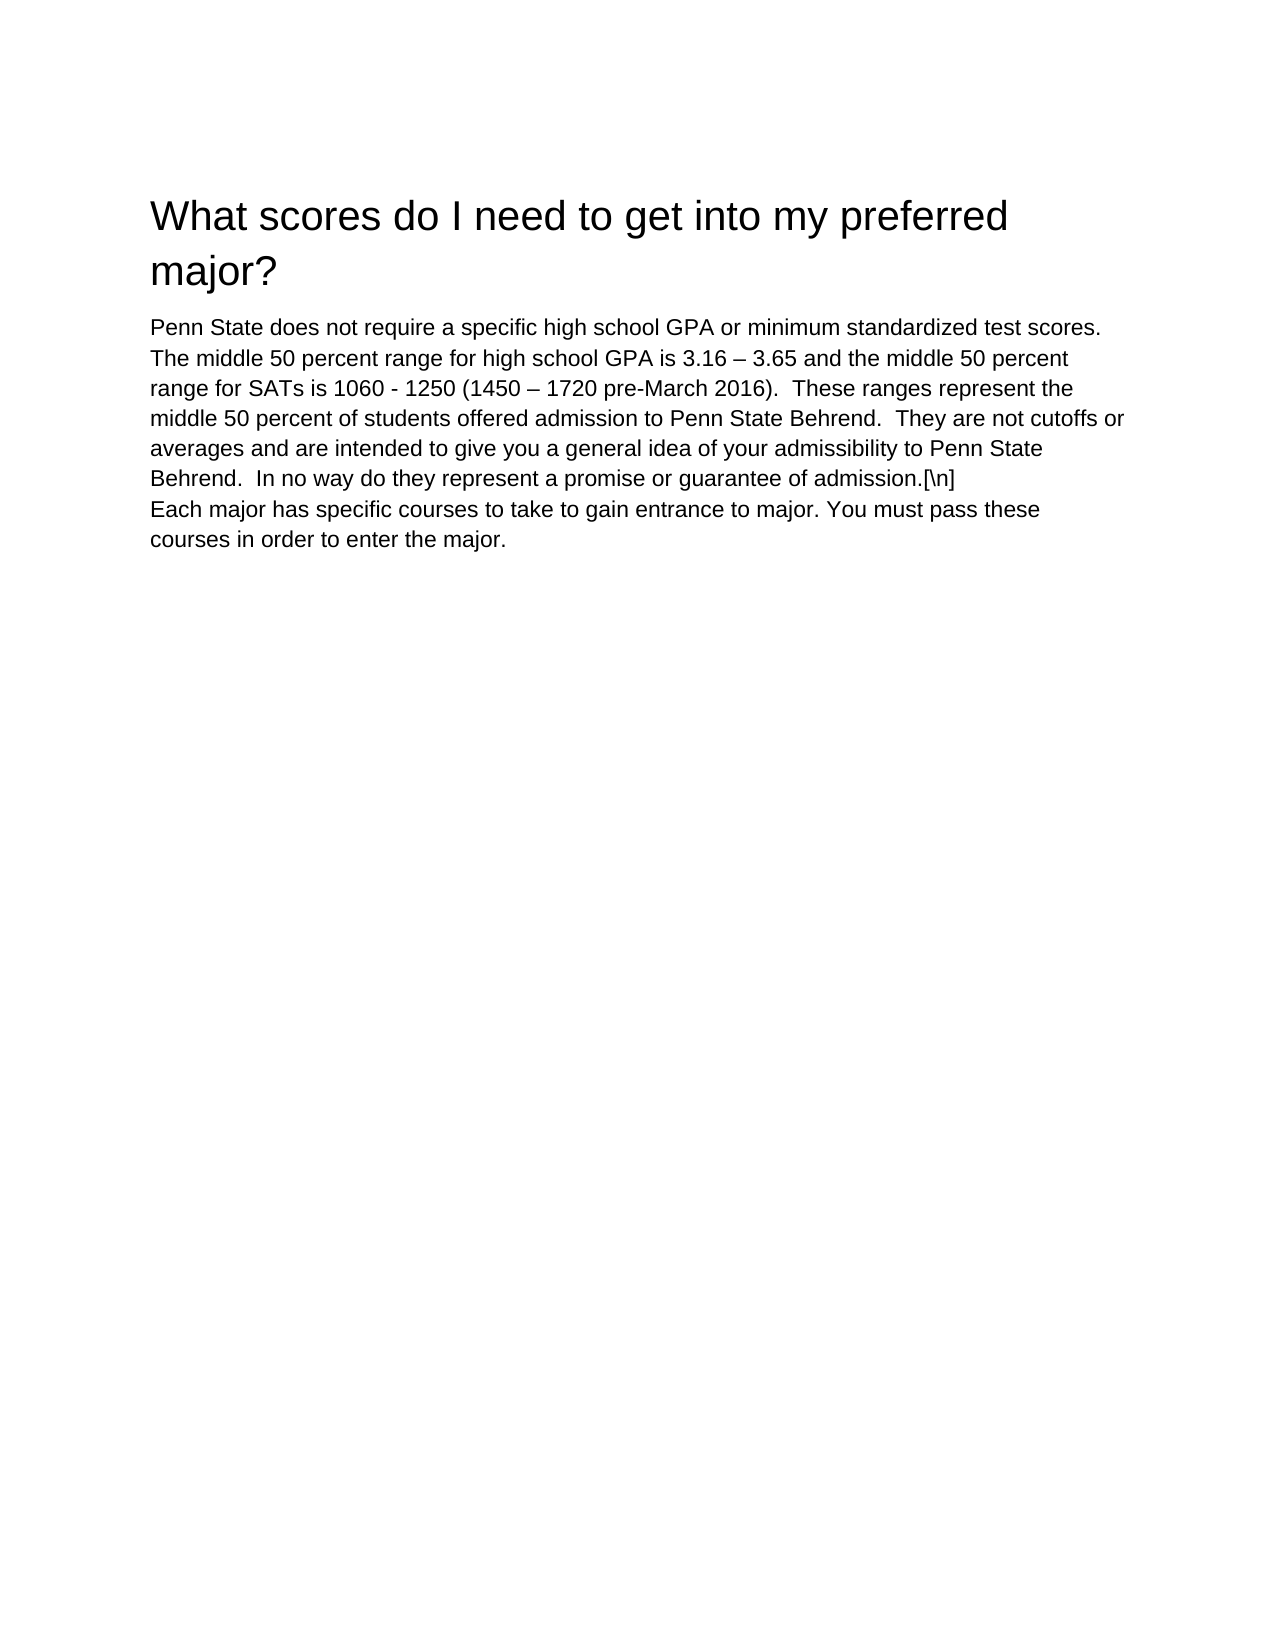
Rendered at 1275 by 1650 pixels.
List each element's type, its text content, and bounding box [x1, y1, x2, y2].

subtitle What scores do I need to get into my preferred major? [150, 192, 1125, 295]
text Each major has specific courses to take to gain entrance to major. You must pass these courses in order to enter the major. [150, 496, 1125, 552]
text Penn State does not require a specific high school GPA or minimum standardized test scores. The middle 50 percent range for high school GPA is 3.16 – 3.65 and the middle 50 percent range for SATs is 1060 - 1250 (1450 – 1720 pre-March 2016). These ranges represent the middle 50 percent of students offered admission to Penn State Behrend. They are not cutoffs or averages and are intended to give you a general idea of your admissibility to Penn State Behrend. In no way do they represent a promise or guarantee of admission.[\n] [150, 314, 1125, 492]
